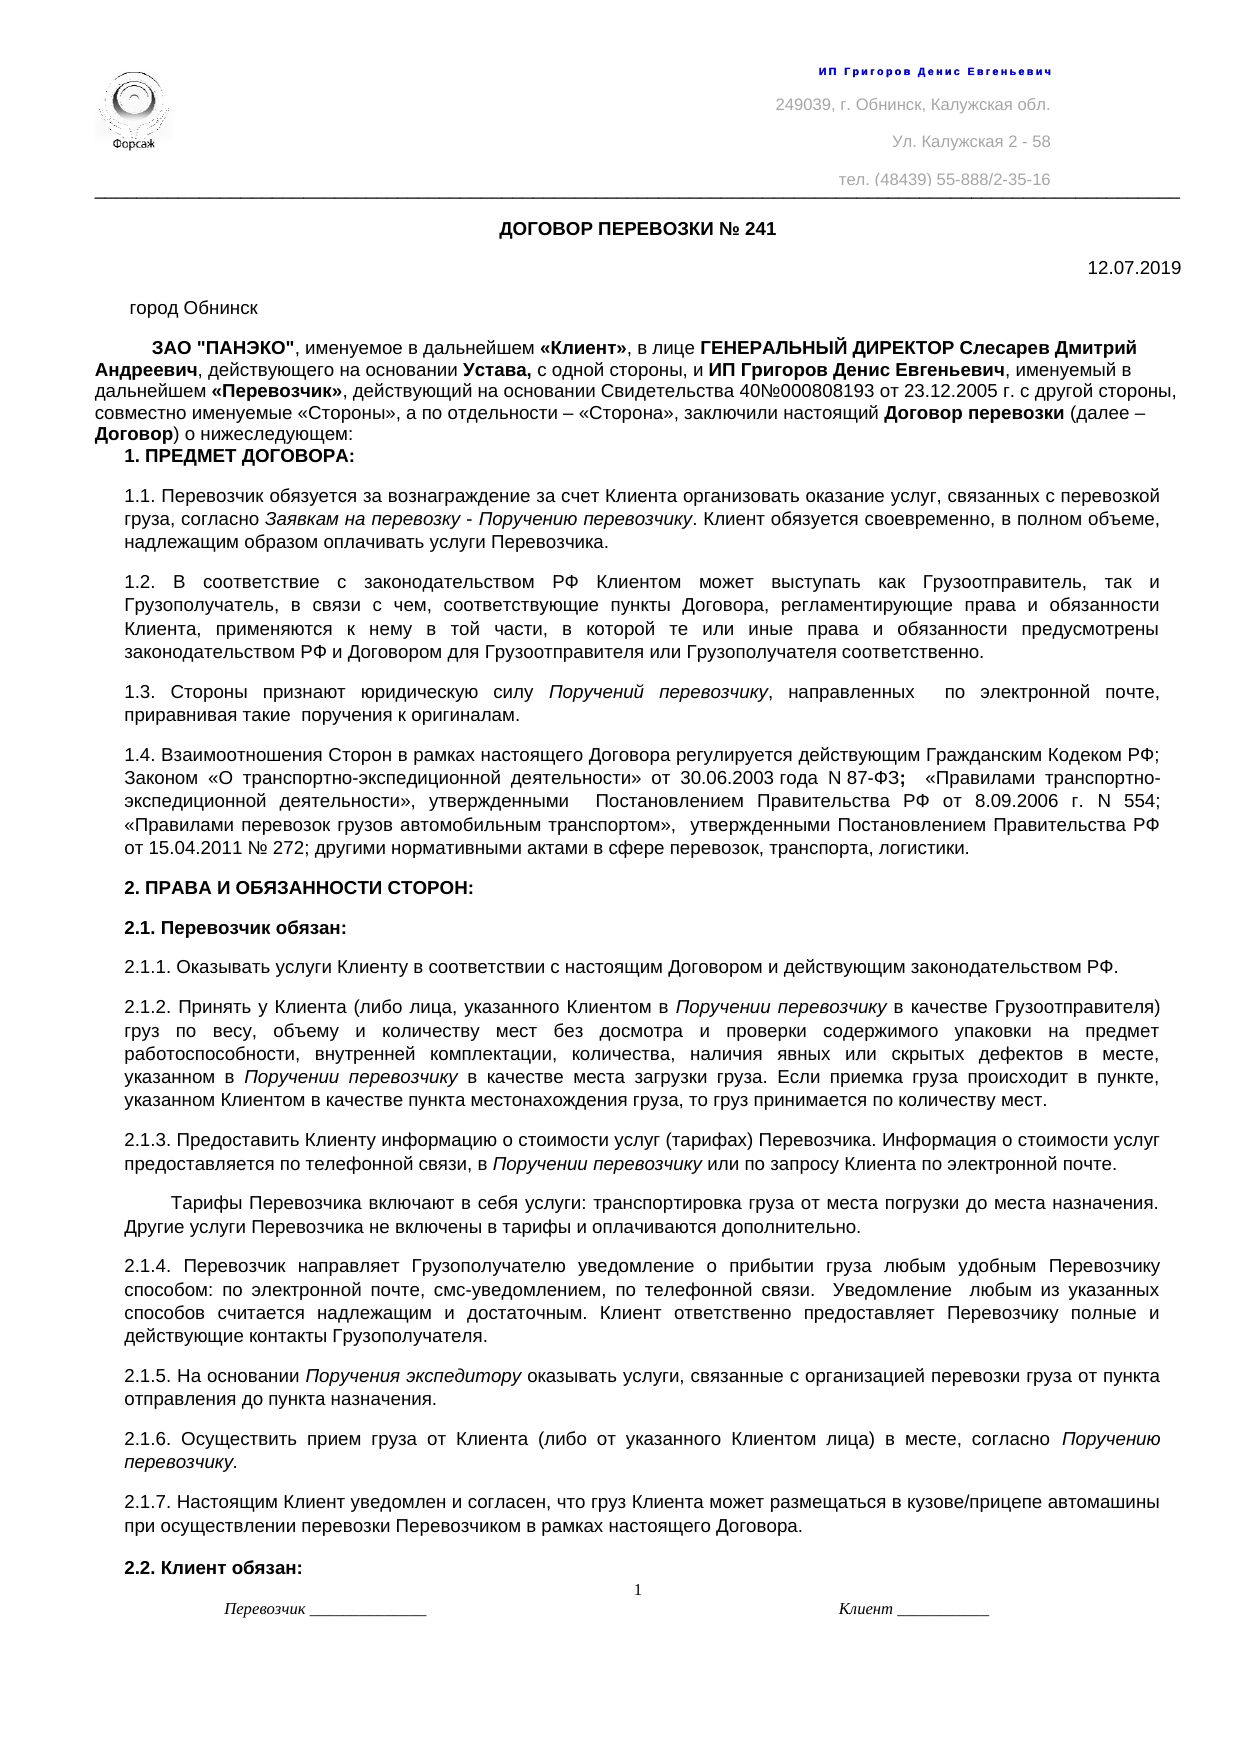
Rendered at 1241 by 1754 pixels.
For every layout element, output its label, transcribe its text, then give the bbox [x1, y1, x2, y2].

text 1.4. Взаимоотношения Сторон в рамках настоящего Договора регулируется действующим Гражданским Кодеком РФ; Законом «О транспортно-экспедиционной деятельности» от 30.06.2003 года N 87-ФЗ; «Правилами транспортно-экспедиционной деятельности», утвержденными Постановлением Правительства РФ от 8.09.2006 г. N 554; «Правилами перевозок грузов автомобильным транспортом», утвержденными Постановлением Правительства РФ от 15.04.2011 № 272; другими нормативными актами в сфере перевозок, транспорта, логистики. [124, 744, 1161, 858]
text ДОГОВОР ПЕРЕВОЗКИ № 241 [94, 217, 1181, 239]
text 2.1.4. Перевозчик направляет Грузополучателю уведомление о прибытии груза любым удобным Перевозчику способом: по электронной почте, смс-уведомлением, по телефонной связи. Уведомление любым из указанных способов считается надлежащим и достаточным. Клиент ответственно предоставляет Перевозчику полные и действующие контакты Грузополучателя. [124, 1255, 1161, 1347]
text 2.1. Перевозчик обязан: [124, 916, 1161, 938]
text 2.1.3. Предоставить Клиенту информацию о стоимости услуг (тарифах) Перевозчика. Информация о стоимости услуг предоставляется по телефонной связи, в Поручении перевозчику или по запросу Клиента по электронной почте. [124, 1129, 1161, 1174]
text город Обнинск [124, 297, 1161, 319]
text ЗАО "ПАНЭКО", именуемое в дальнейшем «Клиент», в лице ГЕНЕРАЛЬНЫЙ ДИРЕКТОР Слесарев Дмитрий Андреевич, действующего на основании Устава, с одной стороны, и ИП Григоров Денис Евгеньевич, именуемый в дальнейшем «Перевозчик», действующий на основании Свидетельства 40№000808193 от 23.12.2005 г. с другой стороны, совместно именуемые «Стороны», а по отдельности – «Сторона», заключили настоящий Договор перевозки (далее – Договор) о нижеследующем: [94, 337, 1181, 445]
text 2. ПРАВА И ОБЯЗАННОСТИ СТОРОН: [124, 877, 1161, 898]
text 2.1.7. Настоящим Клиент уведомлен и согласен, что груз Клиента может размещаться в кузове/прицепе автомашины при осуществлении перевозки Перевозчиком в рамках настоящего Договора. [124, 1491, 1161, 1536]
text ________________________________________________________________________________________________________ [94, 177, 1181, 199]
picture [94, 65, 174, 159]
text Тарифы Перевозчика включают в себя услуги: транспортировка груза от места погрузки до места назначения. Другие услуги Перевозчика не включены в тарифы и оплачиваются дополнительно. [124, 1192, 1161, 1237]
text 1.2. В соответствие с законодательством РФ Клиентом может выступать как Грузоотправитель, так и Грузополучатель, в связи с чем, соответствующие пункты Договора, регламентирующие права и обязанности Клиента, применяются к нему в той части, в которой те или иные права и обязанности предусмотрены законодательством РФ и Договором для Грузоотправителя или Грузополучателя соответственно. [124, 571, 1161, 662]
text 1.3. Стороны признают юридическую силу Поручений перевозчику, направленных по электронной почте, приравнивая такие поручения к оригиналам. [124, 681, 1161, 725]
text 1.1. Перевозчик обязуется за вознаграждение за счет Клиента организовать оказание услуг, связанных с перевозкой груза, согласно Заявкам на перевозку - Поручению перевозчику. Клиент обязуется своевременно, в полном объеме, надлежащим образом оплачивать услуги Перевозчика. [124, 485, 1161, 553]
text 2.1.2. Принять у Клиента (либо лица, указанного Клиентом в Поручении перевозчику в качестве Грузоотправителя) груз по весу, объему и количеству мест без досмотра и проверки содержимого упаковки на предмет работоспособности, внутренней комплектации, количества, наличия явных или скрытых дефектов в месте, указанном в Поручении перевозчику в качестве места загрузки груза. Если приемка груза происходит в пункте, указанном Клиентом в качестве пункта местонахождения груза, то груз принимается по количеству мест. [124, 996, 1161, 1111]
text 2.1.1. Оказывать услуги Клиенту в соответствии с настоящим Договором и действующим законодательством РФ. [124, 956, 1161, 978]
text 1. ПРЕДМЕТ ДОГОВОРА: [124, 445, 1161, 466]
text 2.2. Клиент обязан: [124, 1554, 1161, 1579]
text 2.1.5. На основании Поручения экспедитору оказывать услуги, связанные с организацией перевозки груза от пункта отправления до пункта назначения. [124, 1365, 1161, 1410]
text 12.07.2019 [94, 257, 1181, 279]
text 2.1.6. Осуществить прием груза от Клиента (либо от указанного Клиентом лица) в месте, согласно Поручению перевозчику. [124, 1428, 1161, 1473]
